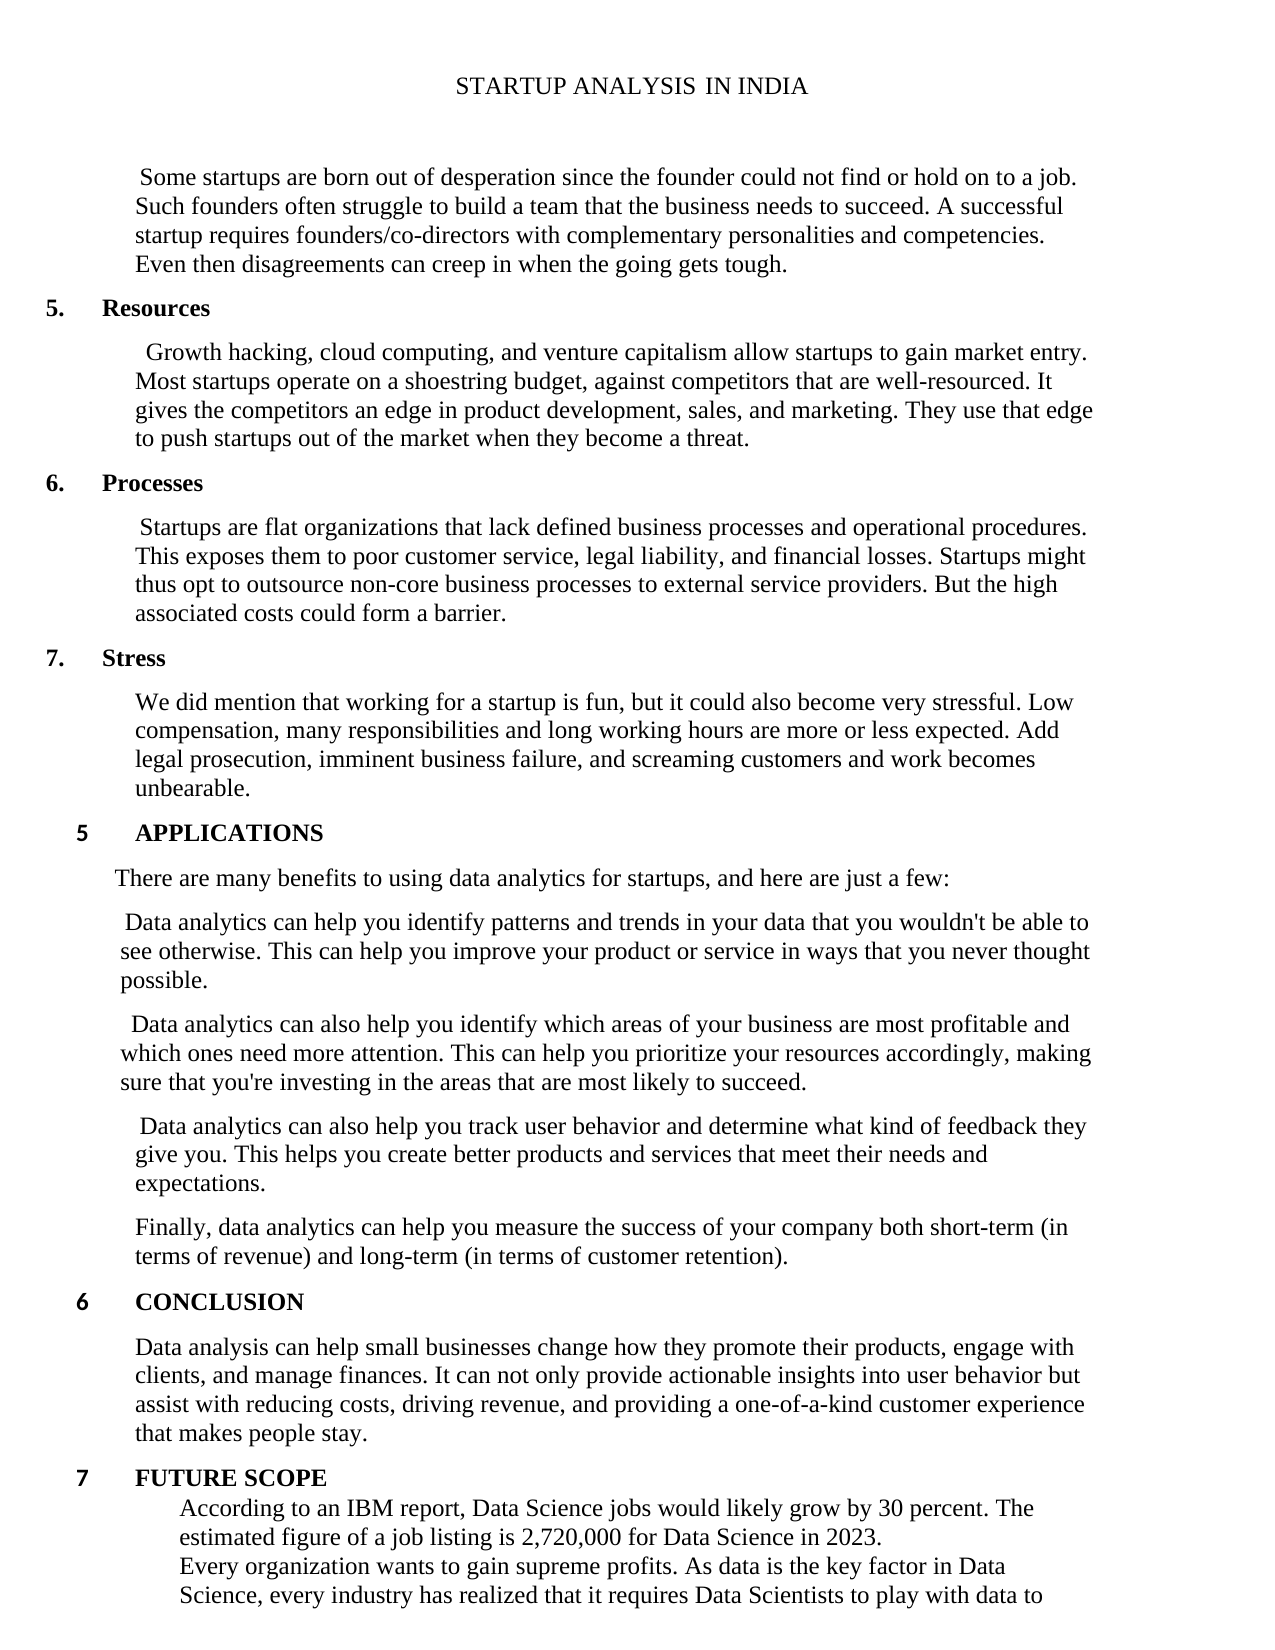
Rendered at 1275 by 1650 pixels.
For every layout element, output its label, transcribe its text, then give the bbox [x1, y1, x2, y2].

subtitle Data analysis can help small businesses change how they promote their products, engage with clients, and manage finances. It can not only provide actionable insights into user behavior but assist with reducing costs, driving revenue, and providing a one-of-a-kind customer experience that makes people stay. [135, 1332, 1096, 1447]
subtitle Growth hacking, cloud computing, and venture capitalism allow startups to gain market entry. Most startups operate on a shoestring budget, against competitors that are well-resourced. It gives the competitors an edge in product development, sales, and marketing. They use that edge to push startups out of the market when they become a threat. [46, 337, 1096, 452]
subtitle Data analytics can also help you identify which areas of your business are most profitable and which ones need more attention. This can help you prioritize your resources accordingly, making sure that you're investing in the areas that are most likely to succeed. [31, 1009, 1096, 1095]
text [179, 1551, 1096, 1609]
subtitle Finally, data analytics can help you measure the success of your company both short-term (in terms of revenue) and long-term (in terms of customer retention). [135, 1212, 1096, 1270]
subtitle CONCLUSION [76, 1286, 1096, 1316]
subtitle Startups are flat organizations that lack defined business processes and operational procedures. This exposes them to poor customer service, legal liability, and financial losses. Startups might thus opt to outsource non-core business processes to external service providers. But the high associated costs could form a barrier. [46, 512, 1096, 627]
subtitle 5. Resources [46, 293, 1096, 322]
subtitle Some startups are born out of desperation since the founder could not find or hold on to a job. Such founders often struggle to build a team that the business needs to succeed. A successful startup requires founders/co-directors with complementary personalities and competencies. Even then disagreements can creep in when the going gets tough. [46, 162, 1096, 277]
text According to an IBM report, Data Science jobs would likely grow by 30 percent. The estimated figure of a job listing is 2,720,000 for Data Science in 2023. [179, 1493, 1096, 1551]
subtitle APPLICATIONS [76, 817, 1096, 848]
subtitle Data analytics can help you identify patterns and trends in your data that you wouldn't be able to see otherwise. This can help you improve your product or service in ways that you never thought possible. [31, 907, 1096, 994]
subtitle We did mention that working for a startup is fun, but it could also become very stressful. Low compensation, many responsibilities and long working hours are more or less expected. Add legal prosecution, imminent business failure, and screaming customers and work becomes unbearable. [135, 687, 1096, 802]
subtitle 7. Stress [46, 643, 1096, 671]
subtitle Data analytics can also help you track user behavior and determine what kind of feedback they give you. This helps you create better products and services that meet their needs and expectations. [46, 1111, 1096, 1197]
subtitle There are many benefits to using data analytics for startups, and here are just a few: [46, 863, 1096, 892]
subtitle FUTURE SCOPE [76, 1462, 1096, 1493]
subtitle 6. Processes [46, 468, 1096, 497]
